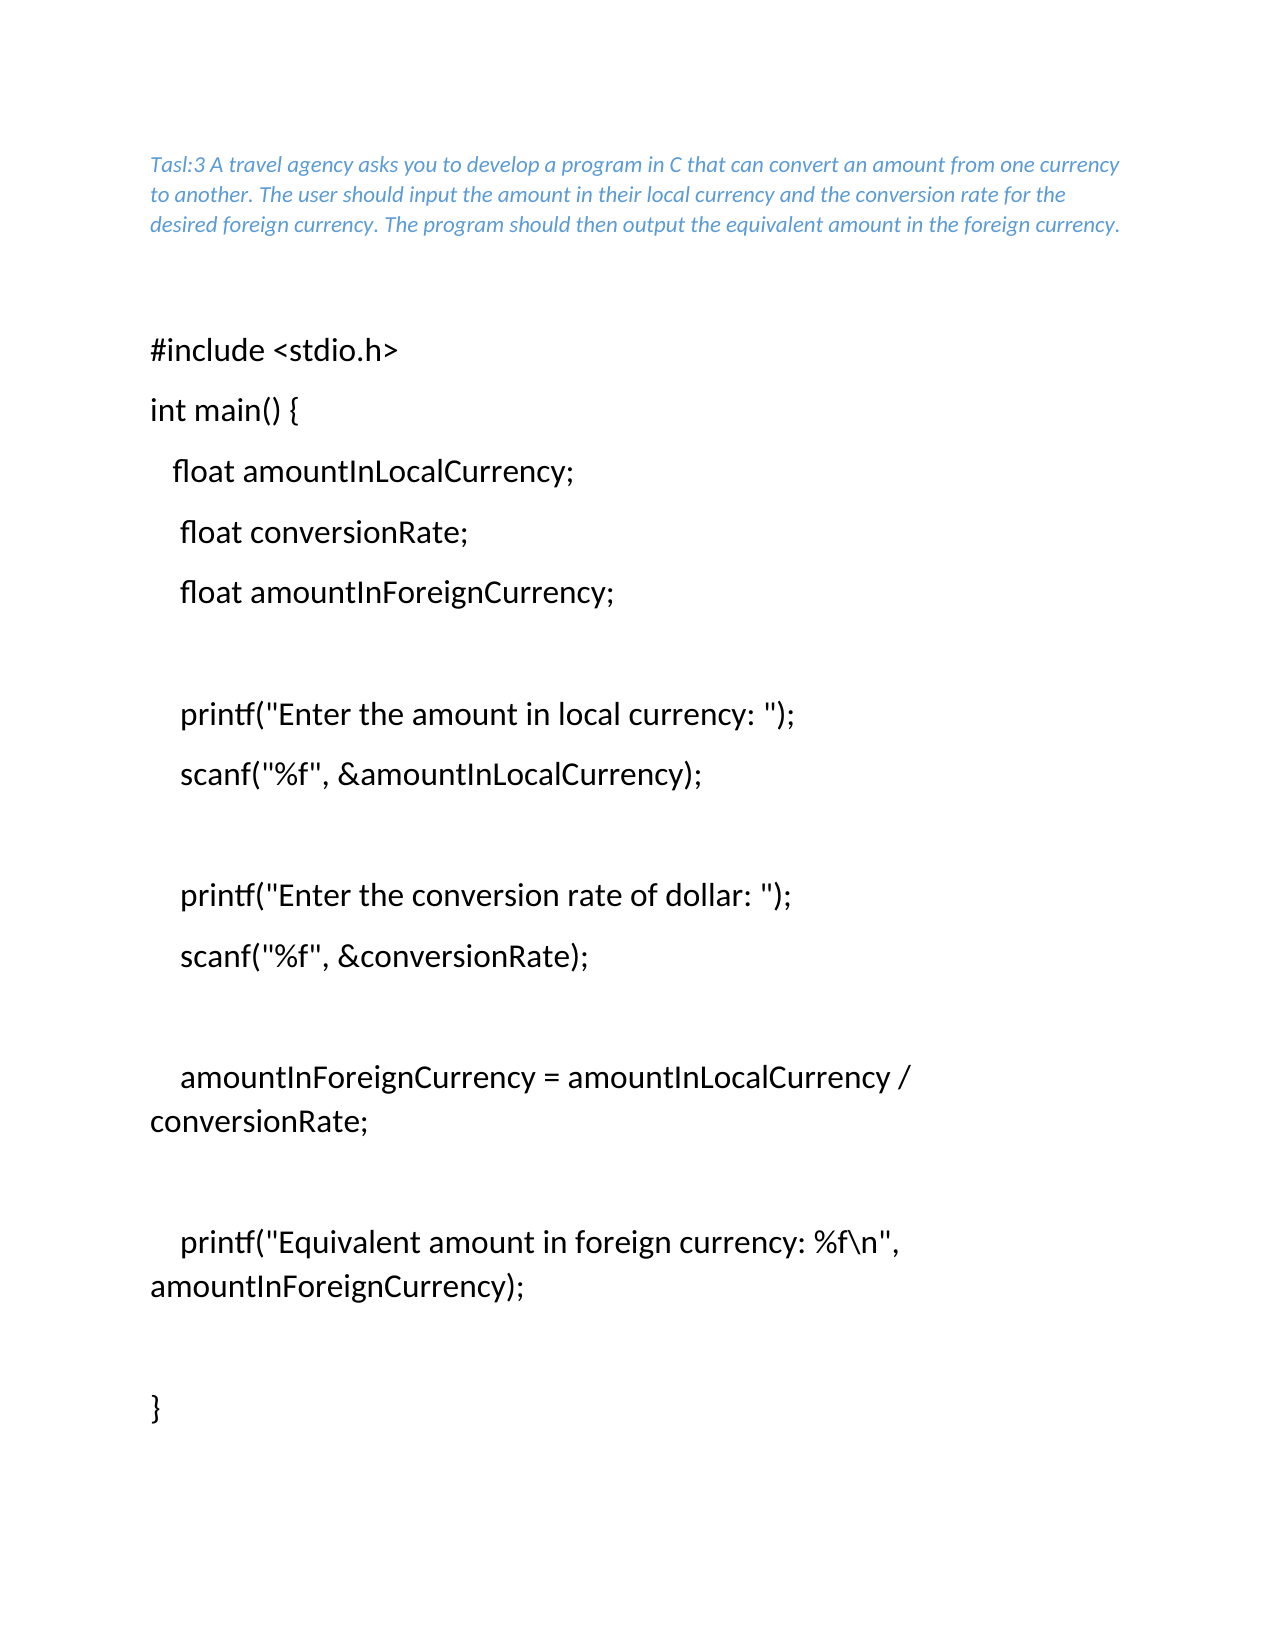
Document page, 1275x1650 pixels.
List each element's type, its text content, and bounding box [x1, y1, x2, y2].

text float conversionRate; [150, 511, 1125, 551]
text Tasl:3 A travel agency asks you to develop a program in C that can convert an amount from one currency to another. The user should input the amount in their local currency and the conversion rate for the desired foreign currency. The program should then output the equivalent amount in the foreign currency. [150, 150, 1125, 238]
text amountInForeignCurrency = amountInLocalCurrency / conversionRate; [150, 1056, 1125, 1141]
text int main() { [150, 389, 1125, 430]
text printf("Equivalent amount in foreign currency: %f\n", amountInForeignCurrency); [150, 1222, 1125, 1306]
text printf("Enter the amount in local currency: "); [150, 693, 1125, 733]
text float amountInLocalCurrency; [150, 450, 1125, 491]
text scanf("%f", &conversionRate); [150, 935, 1125, 976]
text } [150, 1387, 1125, 1427]
text printf("Enter the conversion rate of dollar: "); [150, 874, 1125, 915]
text #include <stdio.h> [150, 329, 1125, 369]
text scanf("%f", &amountInLocalCurrency); [150, 753, 1125, 794]
text float amountInForeignCurrency; [150, 571, 1125, 612]
